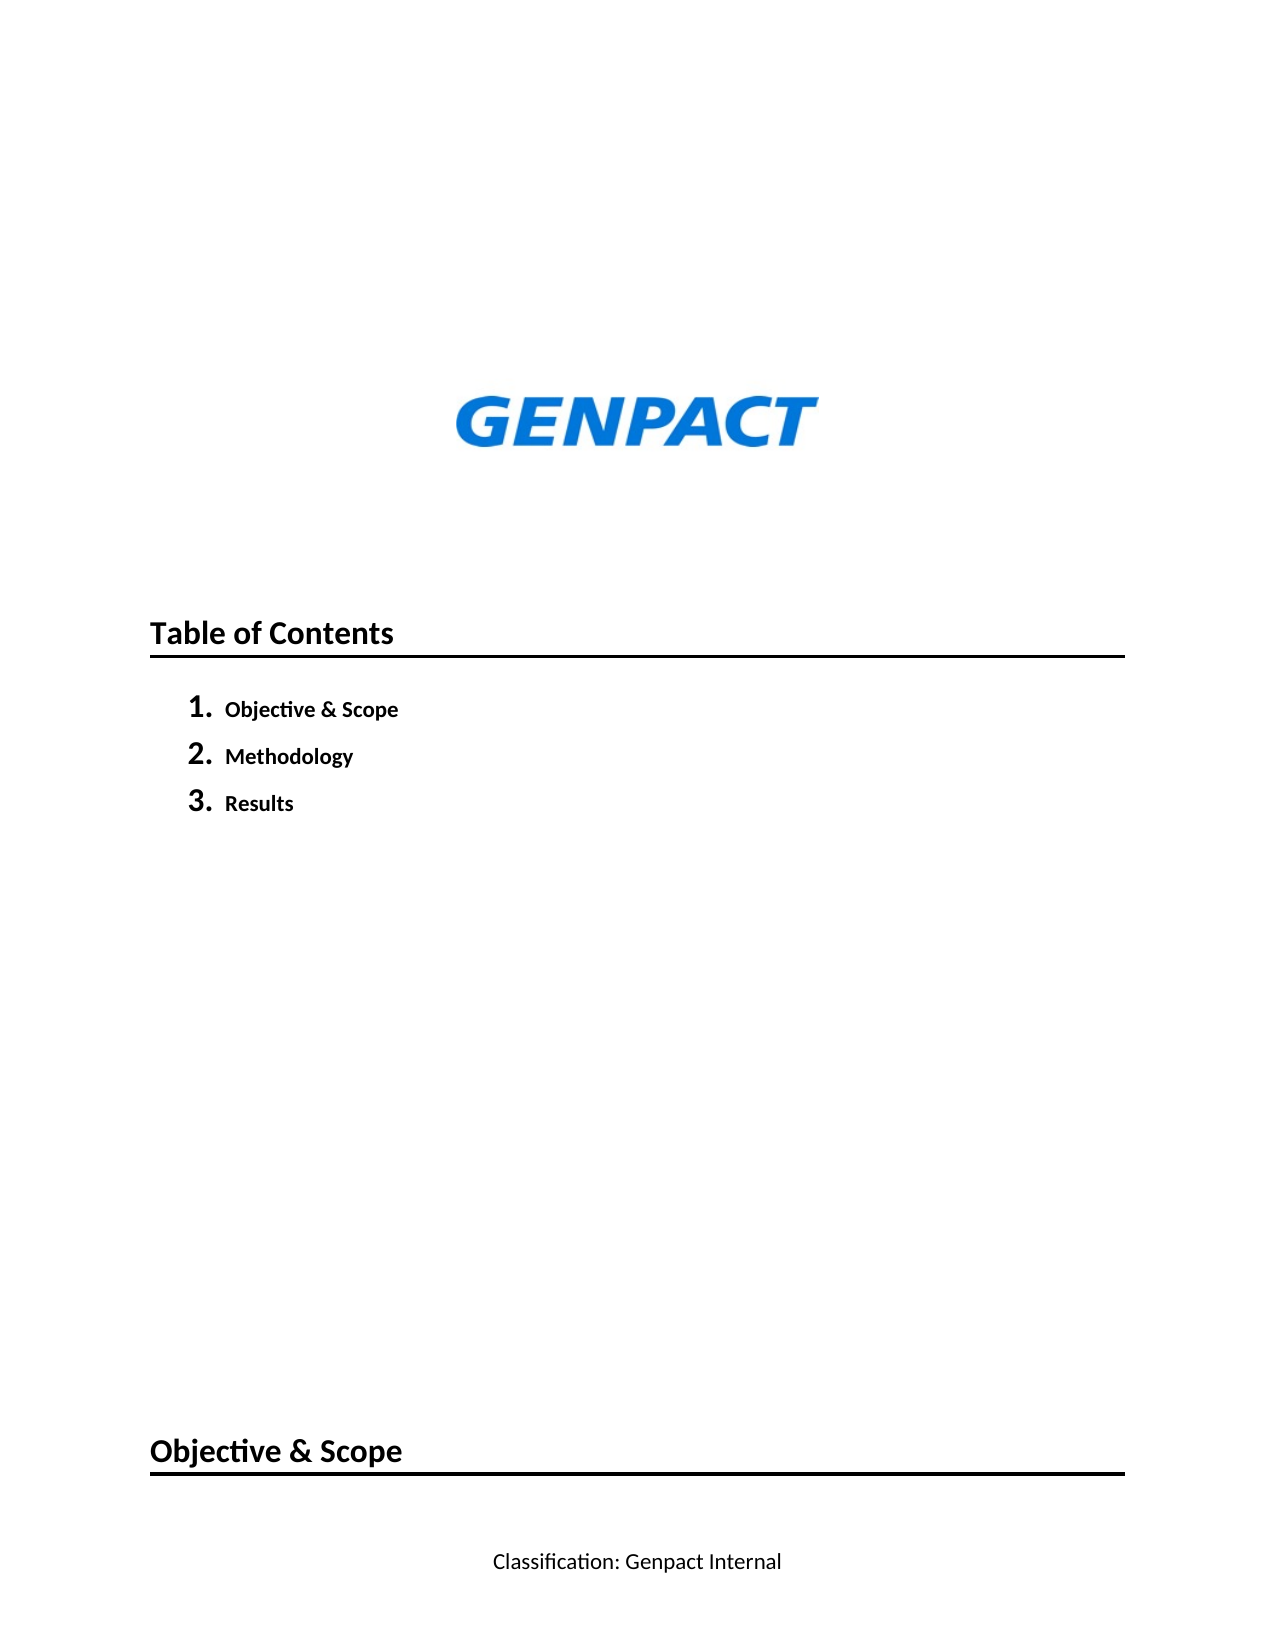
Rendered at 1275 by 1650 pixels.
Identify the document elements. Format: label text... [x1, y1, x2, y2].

picture [456, 256, 819, 588]
text Objective & Scope [150, 1429, 1125, 1472]
list Results [187, 779, 1125, 819]
list Objective & Scope [187, 685, 1125, 726]
list Methodology [187, 732, 1125, 773]
text Table of Contents [150, 612, 1125, 655]
